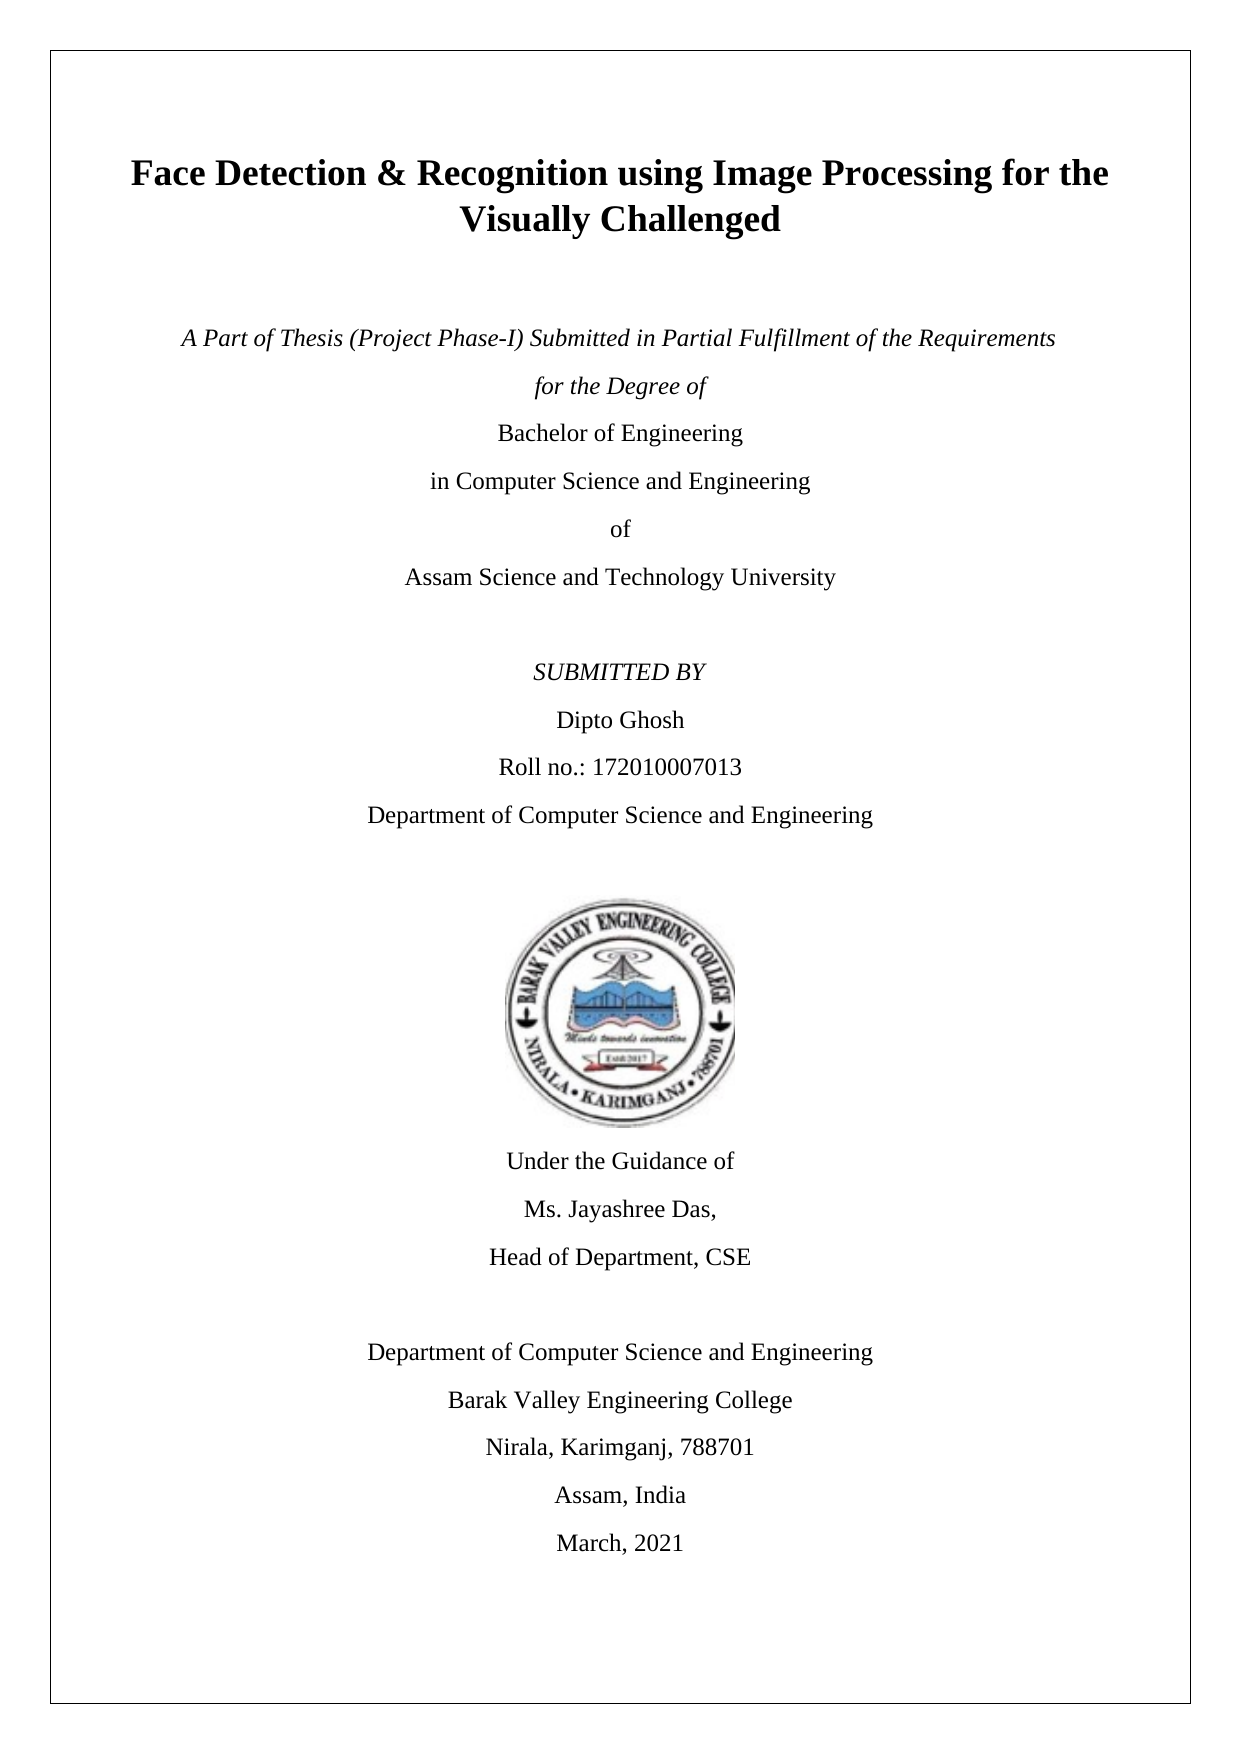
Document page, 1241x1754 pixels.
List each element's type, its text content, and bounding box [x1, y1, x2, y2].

text Department of Computer Science and Engineering [112, 1337, 1128, 1366]
text Nirala, Karimganj, 788701 [112, 1432, 1128, 1461]
text in Computer Science and Engineering [112, 466, 1128, 495]
text Department of Computer Science and Engineering [112, 800, 1128, 829]
text Roll no.: 172010007013 [112, 752, 1128, 781]
text Barak Valley Engineering College [112, 1385, 1128, 1413]
text Dipto Ghosh [112, 705, 1128, 733]
text Bachelor of Engineering [112, 418, 1128, 447]
text SUBMITTED BY [112, 657, 1128, 686]
picture [505, 895, 735, 1128]
text Head of Department, CSE [112, 1242, 1128, 1270]
text Under the Guidance of [112, 1146, 1128, 1175]
text A Part of Thesis (Project Phase-I) Submitted in Partial Fulfillment of the Requirements [112, 323, 1128, 352]
text Assam, India [112, 1480, 1128, 1509]
text Face Detection & Recognition using Image Processing for the Visually Challenged [112, 150, 1128, 240]
text Ms. Jayashree Das, [112, 1194, 1128, 1223]
text of [112, 514, 1128, 543]
text March, 2021 [112, 1528, 1128, 1557]
text for the Degree of [112, 371, 1128, 399]
text Assam Science and Technology University [112, 562, 1128, 590]
